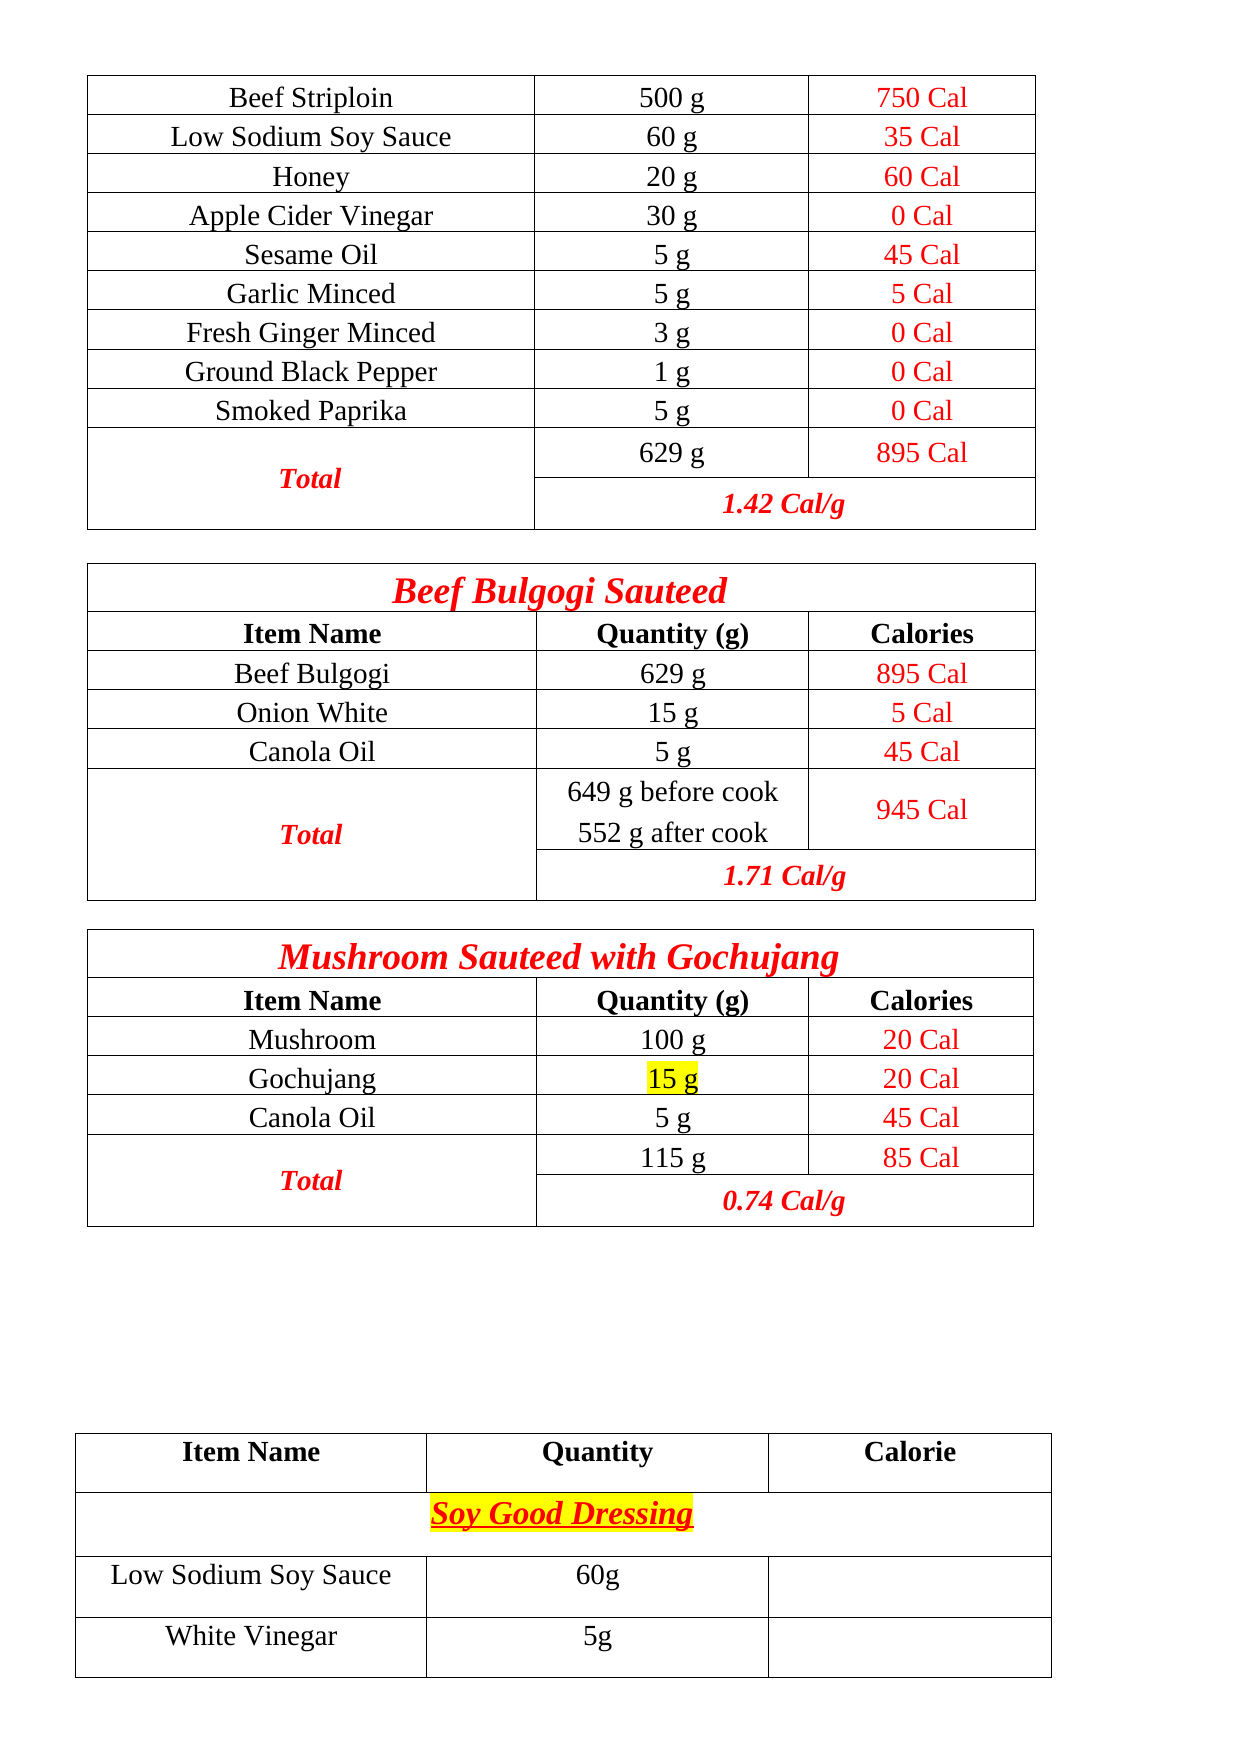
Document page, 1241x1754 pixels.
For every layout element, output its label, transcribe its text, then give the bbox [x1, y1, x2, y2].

table_cell Smoked Paprika [88, 389, 534, 427]
table_cell 1 g [535, 350, 808, 387]
table_cell Ground Black Pepper [88, 350, 534, 387]
table_cell Beef Striploin [88, 76, 534, 114]
table_cell 115 g [537, 1135, 808, 1174]
table_cell 15 g [537, 1056, 808, 1094]
table_cell 5g [427, 1618, 768, 1677]
table_cell Onion White [88, 690, 536, 728]
table_cell Low Sodium Soy Sauce [76, 1557, 426, 1617]
table_header Mushroom Sauteed with Gochujang [88, 930, 1033, 977]
table_cell 60 Cal [809, 154, 1035, 192]
table_cell 5 Cal [809, 690, 1035, 728]
table_cell Canola Oil [88, 729, 536, 767]
table_cell Total [88, 428, 534, 529]
table_cell 30 g [535, 193, 808, 231]
table_cell [769, 1618, 1051, 1677]
table_cell 0 Cal [809, 310, 1035, 348]
table_cell Item Name [88, 978, 536, 1016]
table_cell 649 g before cook [537, 769, 808, 808]
table_cell 5 g [535, 271, 808, 309]
table_cell 60g [427, 1557, 768, 1617]
table_cell 500 g [535, 76, 808, 114]
table_header Item Name [76, 1434, 426, 1492]
table_cell 0 Cal [809, 350, 1035, 387]
table_header Calorie [769, 1434, 1051, 1492]
table_header Beef Bulgogi Sauteed [88, 564, 1035, 611]
table_cell 945 Cal [809, 769, 1035, 849]
table_header Quantity [427, 1434, 768, 1492]
table_cell 20 g [535, 154, 808, 192]
table_cell 60 g [535, 115, 808, 153]
table_cell 20 Cal [809, 1056, 1033, 1094]
table_cell Calories [809, 612, 1035, 650]
table_cell Total [88, 1135, 536, 1226]
table_cell 45 Cal [809, 1095, 1033, 1133]
table_cell Quantity (g) [537, 612, 808, 650]
table_cell 629 g [537, 651, 808, 689]
table_cell 895 Cal [809, 428, 1035, 477]
table_cell 5 g [537, 1095, 808, 1133]
table_cell Low Sodium Soy Sauce [88, 115, 534, 153]
table_cell 0 Cal [809, 389, 1035, 427]
table_cell Quantity (g) [537, 978, 808, 1016]
table_cell Apple Cider Vinegar [88, 193, 534, 231]
table_cell 15 g [537, 690, 808, 728]
table_cell Calories [809, 978, 1033, 1016]
table_cell 5 Cal [809, 271, 1035, 309]
table_cell Item Name [88, 612, 536, 650]
table_cell 5 g [537, 729, 808, 767]
table_cell 3 g [535, 310, 808, 348]
table_cell Honey [88, 154, 534, 192]
table_cell 85 Cal [809, 1135, 1033, 1174]
table_cell Total [88, 769, 536, 900]
table_cell Soy Good Dressing [76, 1493, 1051, 1556]
table_cell Gochujang [88, 1056, 536, 1094]
table_cell White Vinegar [76, 1618, 426, 1677]
table_cell 1.71 Cal/g [537, 850, 1035, 900]
table_cell Sesame Oil [88, 232, 534, 270]
table_cell 0.74 Cal/g [537, 1175, 1033, 1226]
table_cell 552 g after cook [537, 808, 808, 849]
table_cell 5 g [535, 389, 808, 427]
table_cell 895 Cal [809, 651, 1035, 689]
table_cell Beef Bulgogi [88, 651, 536, 689]
table_cell 750 Cal [809, 76, 1035, 114]
table_cell Mushroom [88, 1017, 536, 1055]
table_cell 5 g [535, 232, 808, 270]
table_cell 0 Cal [809, 193, 1035, 231]
table_cell Canola Oil [88, 1095, 536, 1133]
table_cell 629 g [535, 428, 808, 477]
table_cell 45 Cal [809, 729, 1035, 767]
table_cell Garlic Minced [88, 271, 534, 309]
table_cell 20 Cal [809, 1017, 1033, 1055]
table_cell Fresh Ginger Minced [88, 310, 534, 348]
table_cell [769, 1557, 1051, 1617]
table_cell 45 Cal [809, 232, 1035, 270]
table_cell 1.42 Cal/g [535, 478, 1035, 529]
table_cell 100 g [537, 1017, 808, 1055]
table_cell 35 Cal [809, 115, 1035, 153]
